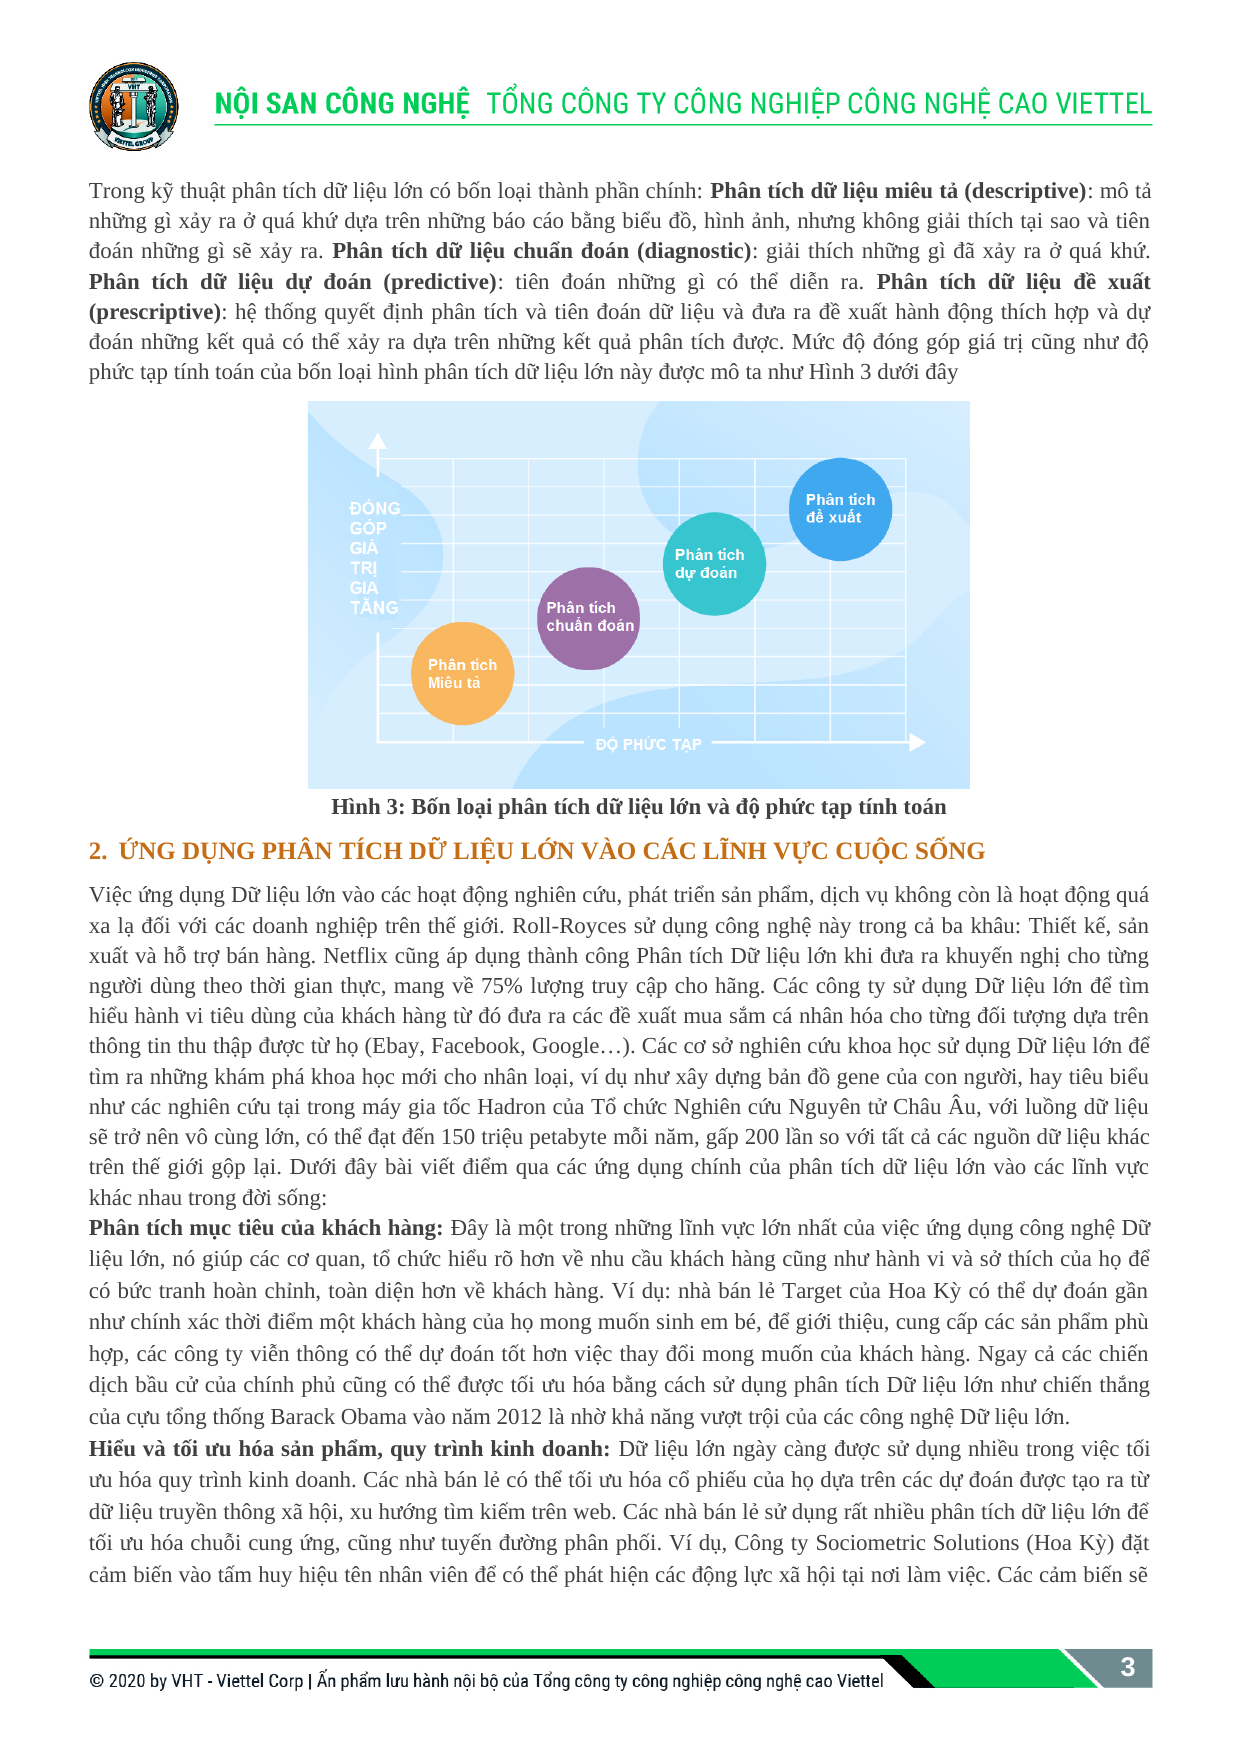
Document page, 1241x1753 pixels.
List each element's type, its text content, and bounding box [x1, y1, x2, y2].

picture [0, 1645, 1241, 1728]
picture [0, 0, 1241, 159]
list ỨNG DỤNG PHÂN TÍCH DỮ LIỆU LỚN VÀO CÁC LĨNH VỰC CUỘC SỐNG [89, 836, 1152, 865]
picture [307, 401, 970, 789]
text Trong kỹ thuật phân tích dữ liệu lớn có bốn loại thành phần chính: Phân tích dữ liệu miêu tả (descriptive): mô tả những gì xảy ra ở quá khứ dựa trên những báo cáo bằng biểu đồ, hình ảnh, nhưng không giải thích tại sao và tiên đoán những gì sẽ xảy ra. Phân tích dữ liệu chuẩn đoán (diagnostic): giải thích những gì đã xảy ra ở quá khứ. Phân tích dữ liệu dự đoán (predictive): tiên đoán những gì có thể diễn ra. Phân tích dữ liệu đề xuất (prescriptive): hệ thống quyết định phân tích và tiên đoán dữ liệu và đưa ra đề xuất hành động thích hợp và dự đoán những kết quả có thể xảy ra dựa trên những kết quả phân tích được. Mức độ đóng góp giá trị cũng như độ phức tạp tính toán của bốn loại hình phân tích dữ liệu lớn này được mô ta như Hình 3 dưới đây [89, 177, 1152, 385]
text Phân tích mục tiêu của khách hàng: Đây là một trong những lĩnh vực lớn nhất của việc ứng dụng công nghệ Dữ liệu lớn, nó giúp các cơ quan, tổ chức hiểu rõ hơn về nhu cầu khách hàng cũng như hành vi và sở thích của họ để có bức tranh hoàn chỉnh, toàn diện hơn về khách hàng. Ví dụ: nhà bán lẻ Target của Hoa Kỳ có thể dự đoán gần như chính xác thời điểm một khách hàng của họ mong muốn sinh em bé, để giới thiệu, cung cấp các sản phẩm phù hợp, các công ty viễn thông có thể dự đoán tốt hơn việc thay đổi mong muốn của khách hàng. Ngay cả các chiến dịch bầu cử của chính phủ cũng có thể được tối ưu hóa bằng cách sử dụng phân tích Dữ liệu lớn như chiến thắng của cựu tổng thống Barack Obama vào năm 2012 là nhờ khả năng vượt trội của các công nghệ Dữ liệu lớn. [89, 1214, 1152, 1429]
text Hình 3: Bốn loại phân tích dữ liệu lớn và độ phức tạp tính toán [126, 793, 1152, 819]
text Việc ứng dụng Dữ liệu lớn vào các hoạt động nghiên cứu, phát triển sản phẩm, dịch vụ không còn là hoạt động quá xa lạ đối với các doanh nghiệp trên thế giới. Roll-Royces sử dụng công nghệ này trong cả ba khâu: Thiết kế, sản xuất và hỗ trợ bán hàng. Netflix cũng áp dụng thành công Phân tích Dữ liệu lớn khi đưa ra khuyến nghị cho từng người dùng theo thời gian thực, mang về 75% lượng truy cập cho hãng. Các công ty sử dụng Dữ liệu lớn để tìm hiểu hành vi tiêu dùng của khách hàng từ đó đưa ra các đề xuất mua sắm cá nhân hóa cho từng đối tượng dựa trên thông tin thu thập được từ họ (Ebay, Facebook, Google…). Các cơ sở nghiên cứu khoa học sử dụng Dữ liệu lớn để tìm ra những khám phá khoa học mới cho nhân loại, ví dụ như xây dựng bản đồ gene của con người, hay tiêu biểu như các nghiên cứu tại trong máy gia tốc Hadron của Tổ chức Nghiên cứu Nguyên tử Châu Âu, với luồng dữ liệu sẽ trở nên vô cùng lớn, có thể đạt đến 150 triệu petabyte mỗi năm, gấp 200 lần so với tất cả các nguồn dữ liệu khác trên thế giới gộp lại. Dưới đây bài viết điểm qua các ứng dụng chính của phân tích dữ liệu lớn vào các lĩnh vực khác nhau trong đời sống: [89, 881, 1152, 1210]
